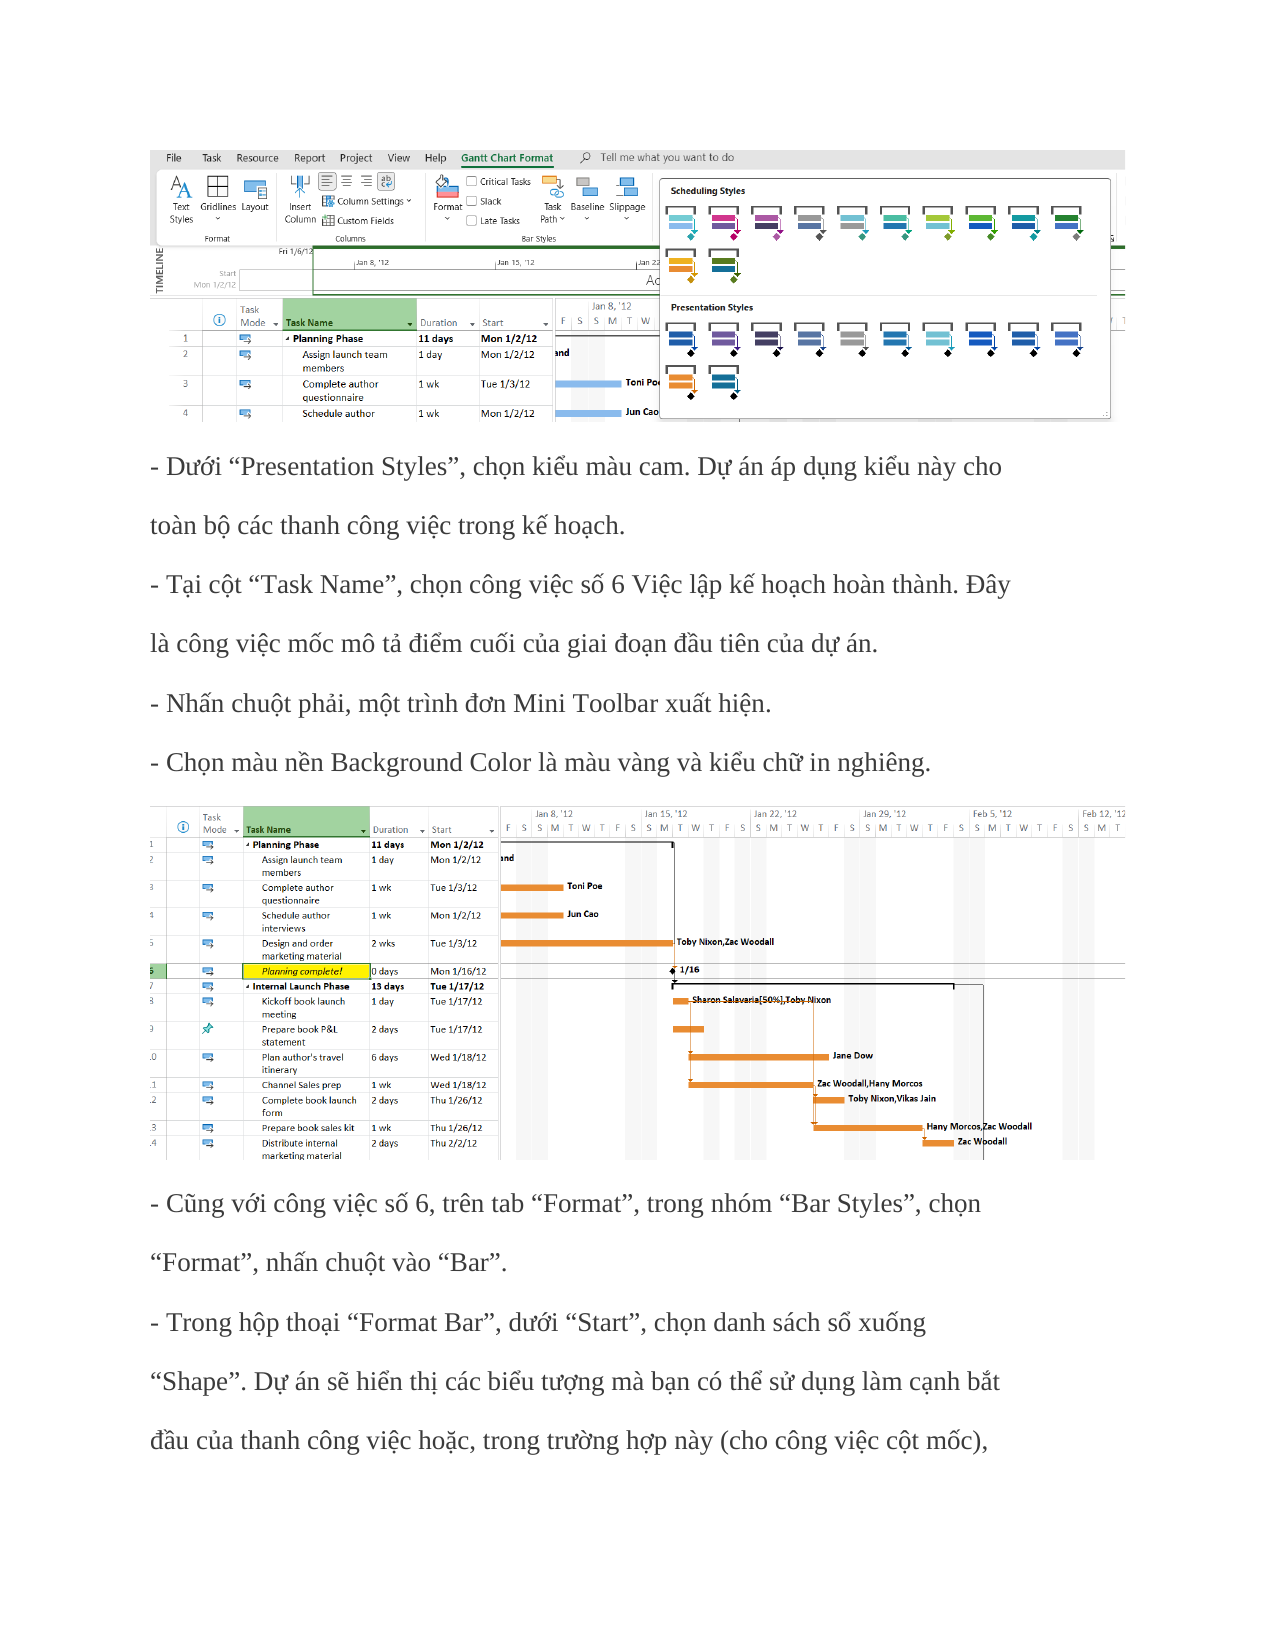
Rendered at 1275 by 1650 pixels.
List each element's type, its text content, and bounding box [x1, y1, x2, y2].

text toàn bộ các thanh công việc trong kế hoạch. [150, 509, 1125, 540]
text đầu của thanh công việc hoặc, trong trường hợp này (cho công việc cột mốc), [150, 1424, 1125, 1455]
text - Trong hộp thoại “Format Bar”, dưới “Start”, chọn danh sách sổ xuống [150, 1306, 1125, 1337]
picture [150, 805, 1125, 1160]
picture [150, 150, 1125, 422]
text - Chọn màu nền Background Color là màu vàng và kiểu chữ in nghiêng. [150, 746, 1125, 777]
text - Dưới “Presentation Styles”, chọn kiểu màu cam. Dự án áp dụng kiểu này cho [150, 450, 1125, 481]
text “Shape”. Dự án sẽ hiển thị các biểu tượng mà bạn có thể sử dụng làm cạnh bắt [150, 1365, 1125, 1396]
text “Format”, nhấn chuột vào “Bar”. [150, 1246, 1125, 1278]
text - Tại cột “Task Name”, chọn công việc số 6 Việc lập kế hoạch hoàn thành. Đây [150, 568, 1125, 599]
text - Cũng với công việc số 6, trên tab “Format”, trong nhóm “Bar Styles”, chọn [150, 1187, 1125, 1218]
text là công việc mốc mô tả điểm cuối của giai đoạn đầu tiên của dự án. [150, 627, 1125, 659]
text - Nhấn chuột phải, một trình đơn Mini Toolbar xuất hiện. [150, 687, 1125, 718]
